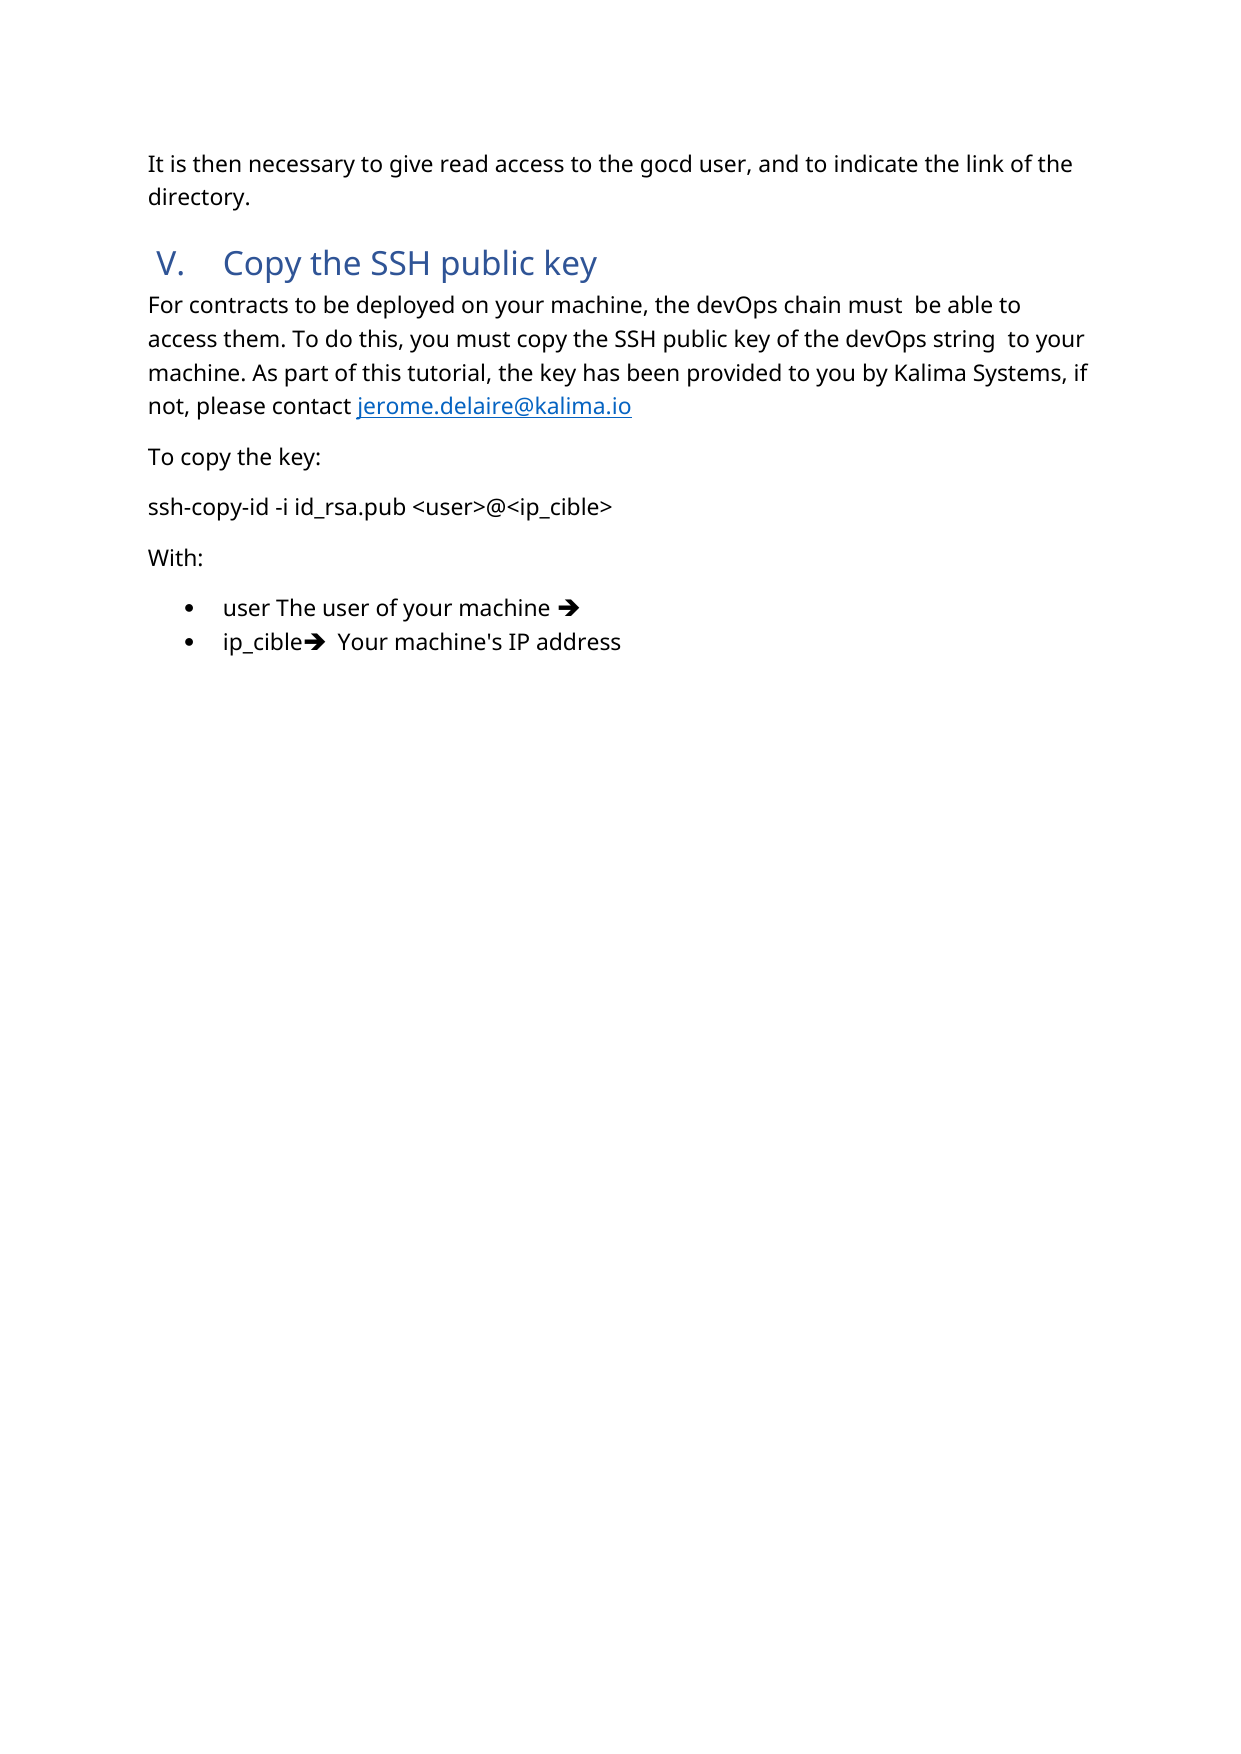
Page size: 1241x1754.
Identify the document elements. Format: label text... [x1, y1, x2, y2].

list user The user of your machine [185, 592, 1093, 623]
text It is then necessary to give read access to the gocd user, and to indicate the link of the directory. [148, 148, 1093, 213]
text To copy the key: [148, 441, 1093, 472]
text ssh-copy-id -i id_rsa.pub <user>@<ip_cible> [148, 491, 1093, 522]
subtitle Copy the SSH public key [185, 240, 1093, 286]
list ip_cible Your machine's IP address [185, 626, 1093, 657]
text With: [148, 542, 1093, 573]
text For contracts to be deployed on your machine, the devOps chain must be able to access them. To do this, you must copy the SSH public key of the devOps string to your machine. As part of this tutorial, the key has been provided to you by Kalima Systems, if not, please contact jerome.delaire@kalima.io [148, 289, 1093, 422]
